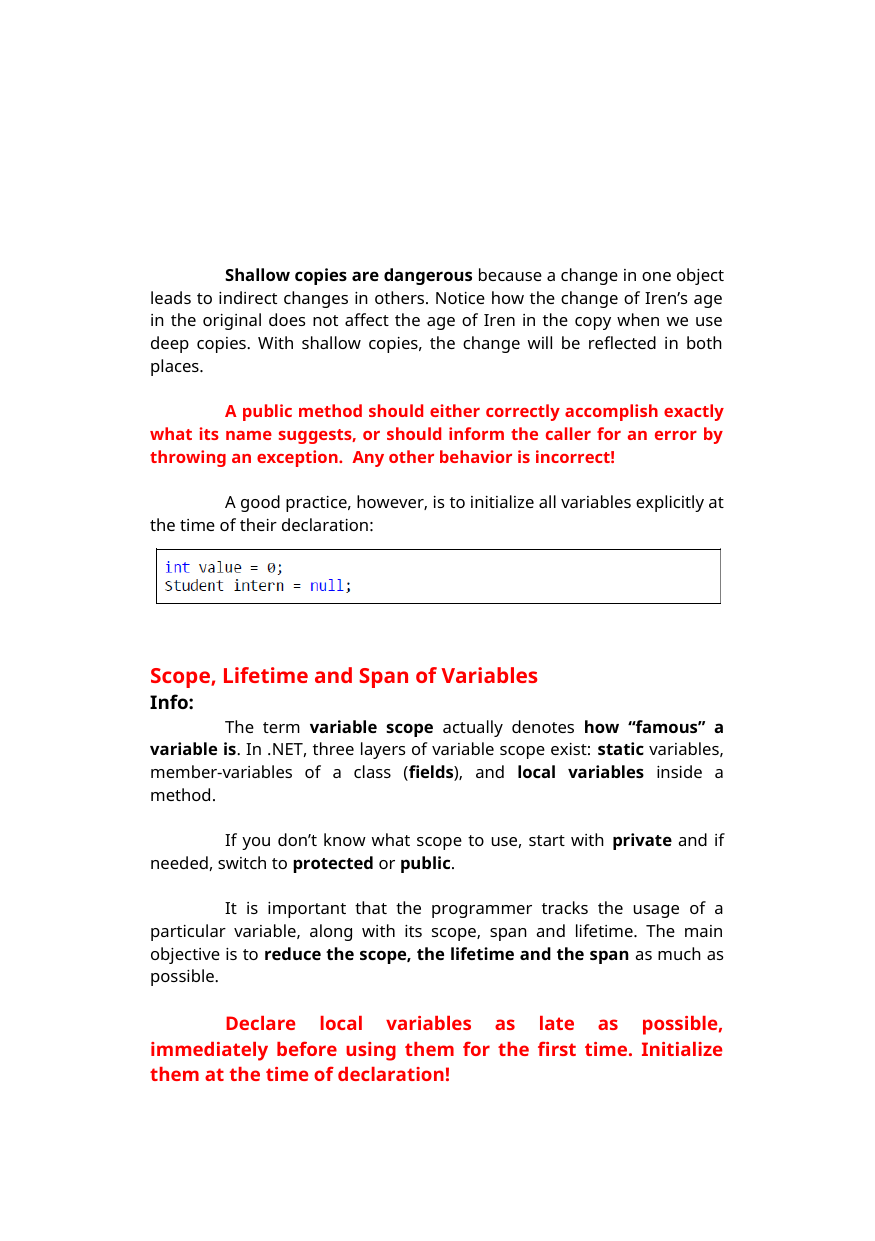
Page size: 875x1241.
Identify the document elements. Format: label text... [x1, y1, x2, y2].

text A good practice, however, is to initialize all variables explicitly at the time of their declaration: [150, 491, 724, 536]
text It is important that the programmer tracks the usage of a particular variable, along with its scope, span and lifetime. The main objective is to reduce the scope, the lifetime and the span as much as possible. [150, 897, 724, 988]
text The term variable scope actually denotes how “famous” a variable is. In .NET, three layers of variable scope exist: static variables, member-variables of a class (fields), and local variables inside a method. [150, 715, 724, 806]
text A public method should either correctly accomplish exactly what its name suggests, or should inform the caller for an error by throwing an exception. Any other behavior is incorrect! [150, 400, 724, 468]
picture [153, 545, 728, 610]
text Info: [150, 690, 724, 715]
text Scope, Lifetime and Span of Variables [150, 661, 724, 690]
text Shallow copies are dangerous because a change in one object leads to indirect changes in others. Notice how the change of Iren’s age in the original does not affect the age of Iren in the copy when we use deep copies. With shallow copies, the change will be reflected in both places. [150, 263, 724, 377]
text Declare local variables as late as possible, immediately before using them for the first time. Initialize them at the time of declaration! [150, 1010, 724, 1087]
text If you don’t know what scope to use, start with private and if needed, switch to protected or public. [150, 829, 724, 874]
